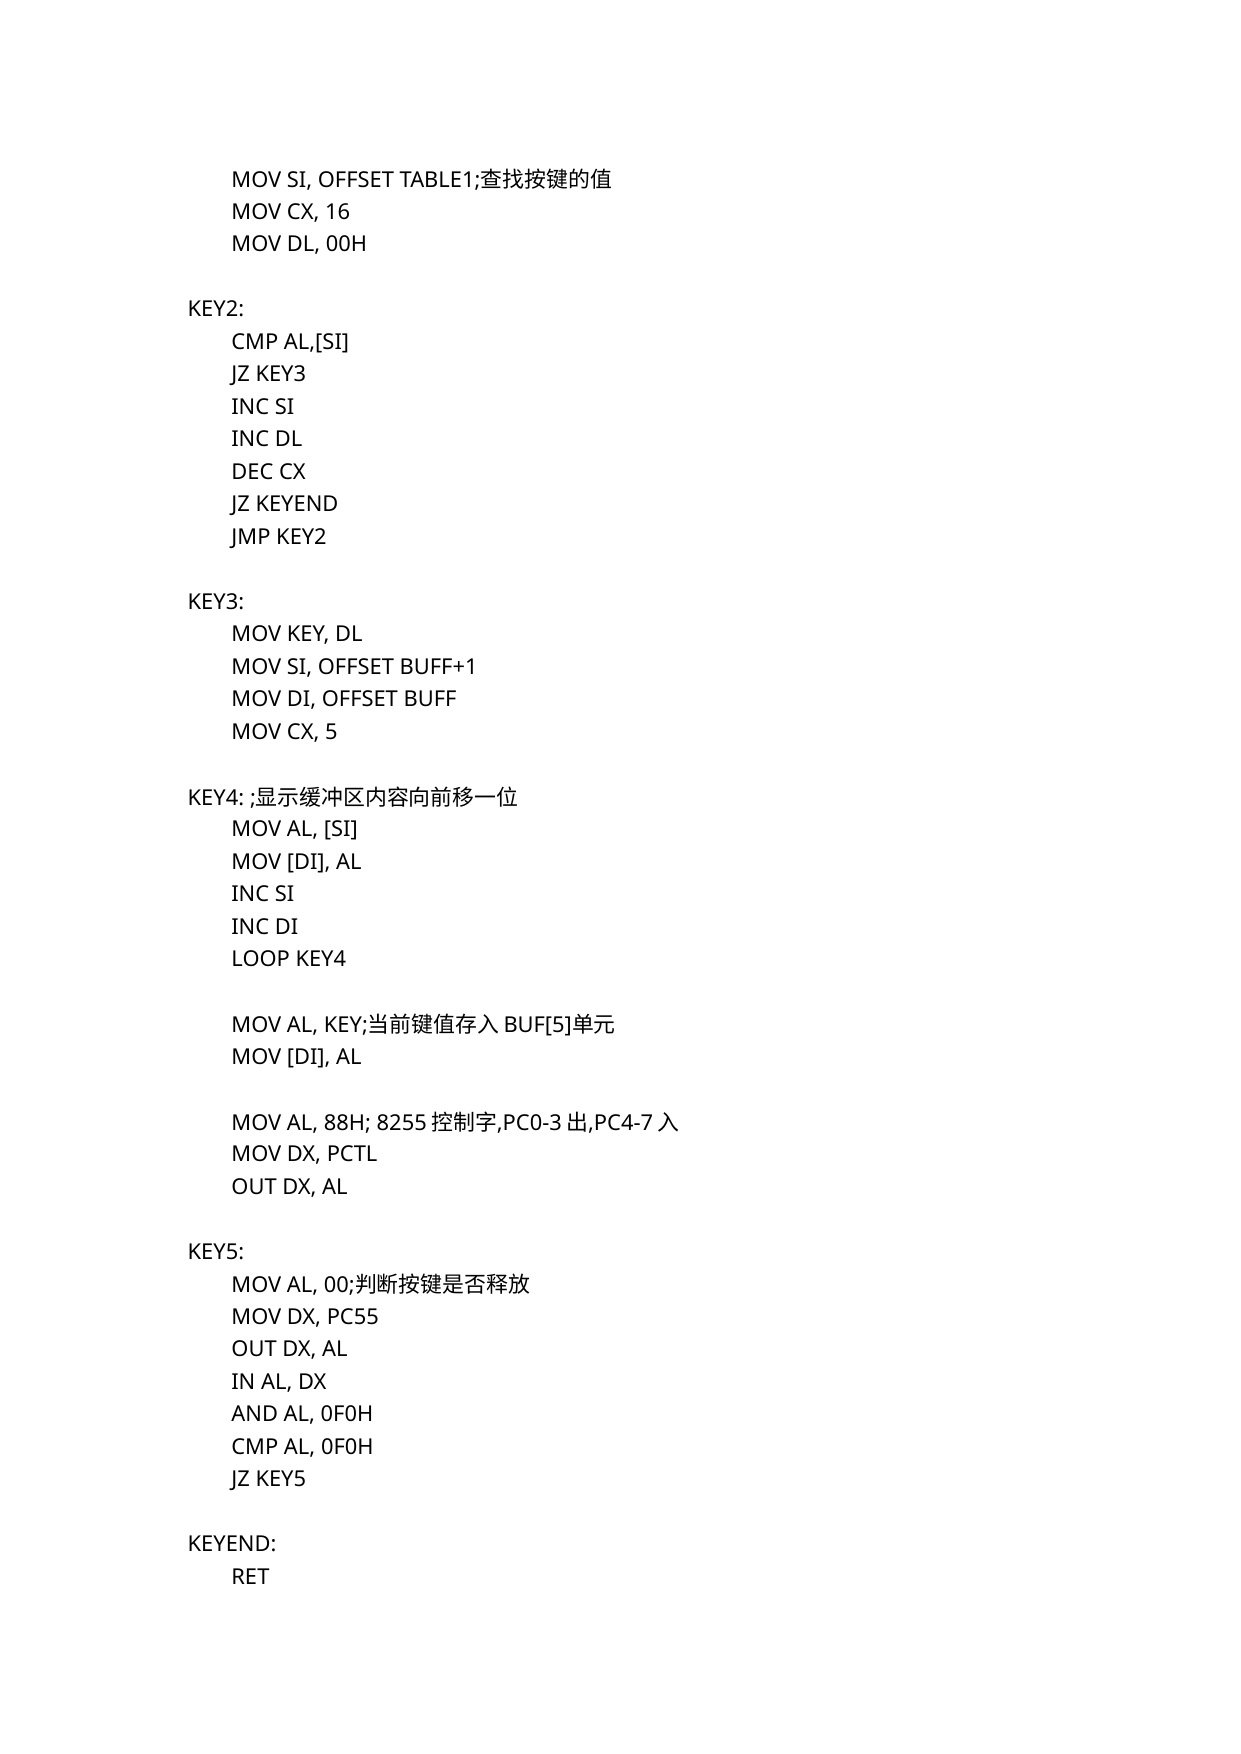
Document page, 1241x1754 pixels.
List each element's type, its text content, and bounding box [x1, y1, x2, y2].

text MOV [DI], AL [187, 844, 1053, 877]
text MOV AL, [SI] [187, 812, 1053, 844]
text JZ KEY5 [187, 1462, 1053, 1494]
text MOV DL, 00H [187, 227, 1053, 259]
text OUT DX, AL [187, 1169, 1053, 1202]
text MOV CX, 5 [187, 714, 1053, 747]
text IN AL, DX [187, 1364, 1053, 1397]
text AND AL, 0F0H [187, 1397, 1053, 1429]
text KEY4: ;显示缓冲区内容向前移一位 [187, 779, 1053, 812]
text KEY3: [187, 584, 1053, 617]
text MOV DI, OFFSET BUFF [187, 682, 1053, 714]
text KEY2: [187, 292, 1053, 324]
text RET [187, 1559, 1053, 1592]
text INC SI [187, 389, 1053, 422]
text MOV CX, 16 [187, 194, 1053, 227]
text MOV KEY, DL [187, 617, 1053, 649]
text INC DL [187, 422, 1053, 454]
text LOOP KEY4 [187, 942, 1053, 974]
text MOV AL, 88H; 8255控制字,PC0-3出,PC4-7入 [187, 1104, 1053, 1137]
text MOV AL, KEY;当前键值存入BUF[5]单元 [187, 1007, 1053, 1039]
text JZ KEY3 [187, 357, 1053, 389]
text OUT DX, AL [187, 1332, 1053, 1364]
text MOV AL, 00;判断按键是否释放 [187, 1267, 1053, 1299]
text KEYEND: [187, 1527, 1053, 1559]
text MOV [DI], AL [187, 1039, 1053, 1072]
text DEC CX [187, 454, 1053, 487]
text MOV SI, OFFSET TABLE1;查找按键的值 [187, 162, 1053, 194]
text CMP AL,[SI] [187, 324, 1053, 357]
text JMP KEY2 [187, 519, 1053, 552]
text KEY5: [187, 1234, 1053, 1267]
text INC DI [187, 909, 1053, 942]
text JZ KEYEND [187, 487, 1053, 519]
text MOV DX, PCTL [187, 1137, 1053, 1169]
text MOV SI, OFFSET BUFF+1 [187, 649, 1053, 682]
text INC SI [187, 877, 1053, 909]
text MOV DX, PC55 [187, 1299, 1053, 1332]
text CMP AL, 0F0H [187, 1429, 1053, 1462]
